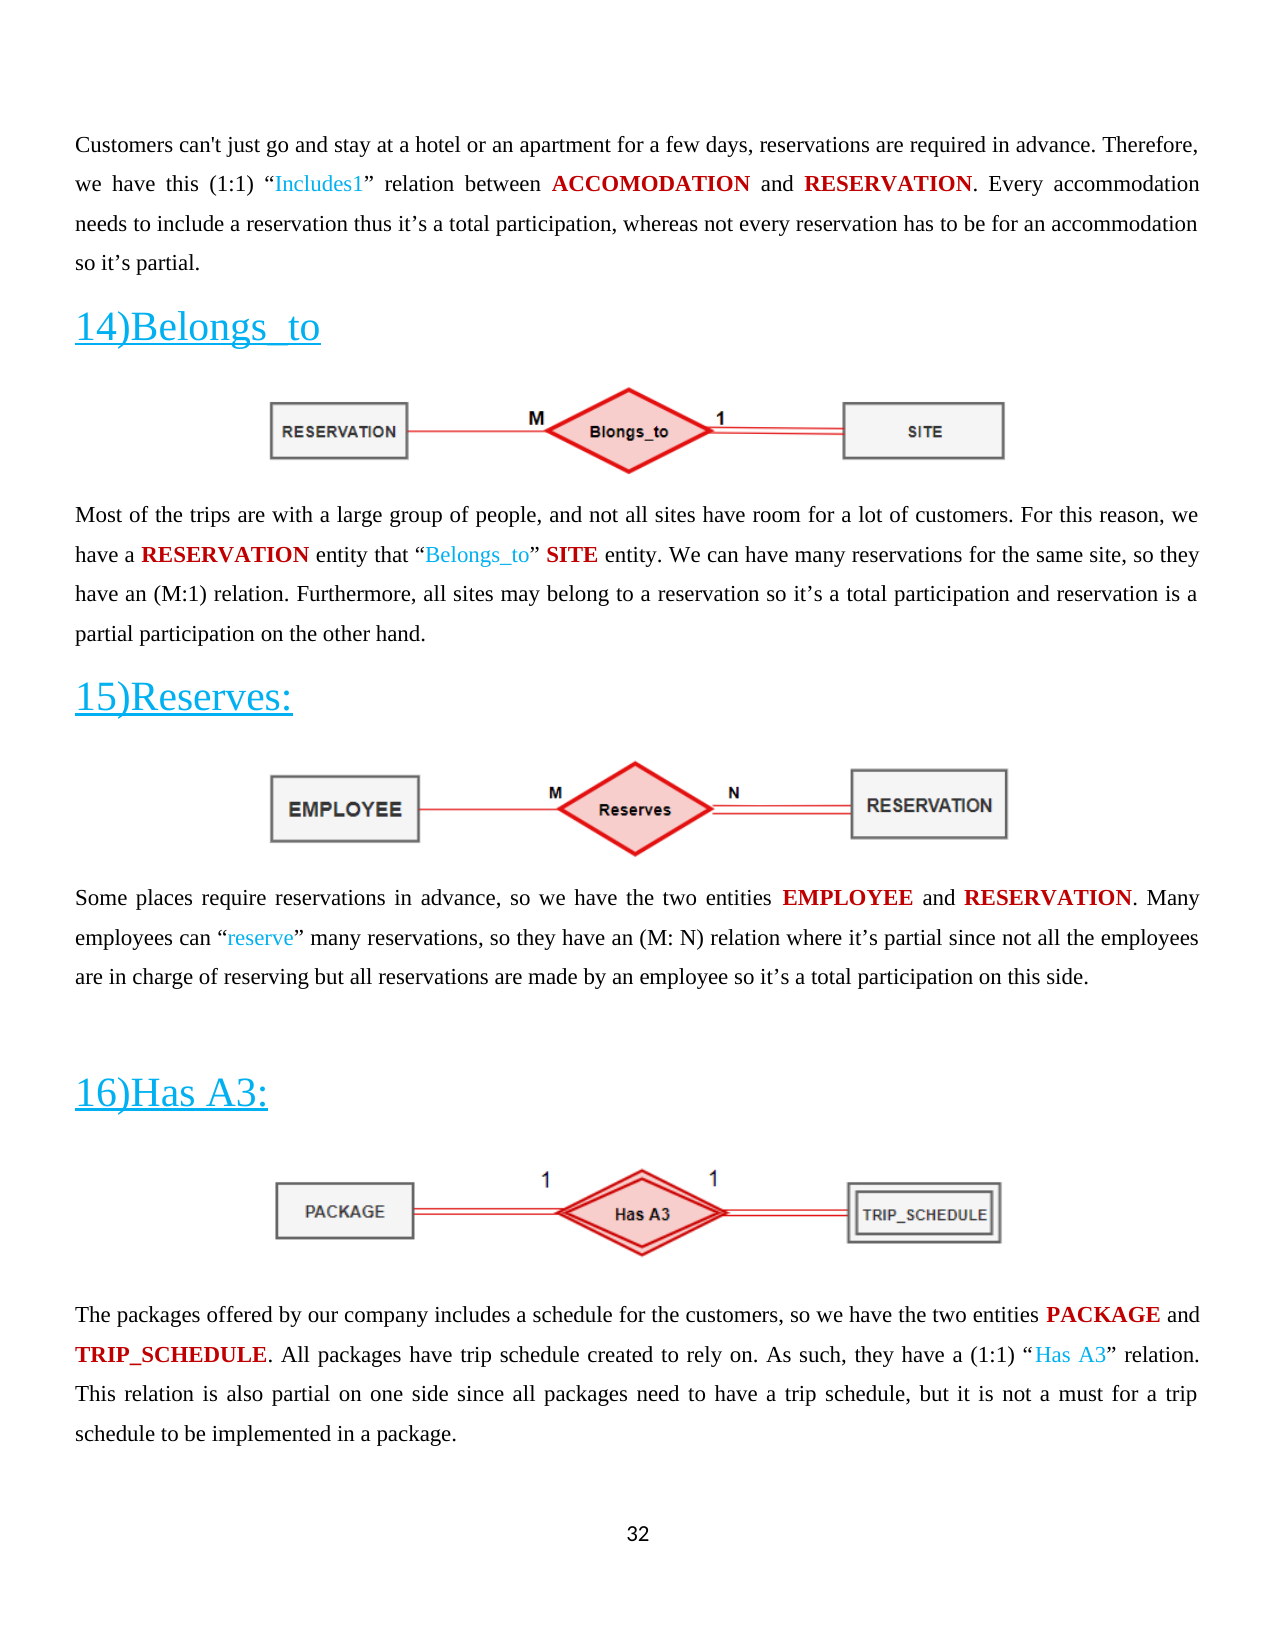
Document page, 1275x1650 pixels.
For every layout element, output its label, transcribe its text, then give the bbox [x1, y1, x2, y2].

text Some places require reservations in advance, so we have the two entities EMPLOYEE and RESERVATION. Many employees can “reserve” many reservations, so they have an (M: N) relation where it’s partial since not all the employees are in charge of reserving but all reservations are made by an employee so it’s a total participation on this side. [75, 884, 1200, 989]
text 16)Has A3: [75, 1067, 1200, 1115]
text 15)Reserves: [75, 672, 1200, 720]
text The packages offered by our company includes a schedule for the customers, so we have the two entities PACKAGE and TRIP_SCHEDULE. All packages have trip schedule created to rely on. As such, they have a (1:1) “Has A3” relation. This relation is also partial on one side since all packages need to have a trip schedule, but it is not a must for a trip schedule to be implemented in a package. [75, 1301, 1200, 1446]
text 14)Belongs_to [75, 301, 1200, 349]
text Most of the trips are with a large group of people, and not all sites have room for a lot of customers. For this reason, we have a RESERVATION entity that “Belongs_to” SITE entity. We can have many reservations for the same site, so they have an (M:1) relation. Furthermore, all sites may belong to a reservation so it’s a total participation and reservation is a partial participation on the other hand. [75, 501, 1200, 646]
text Customers can't just go and stay at a hotel or an apartment for a few days, reservations are required in advance. Therefore, we have this (1:1) “Includes1” relation between ACCOMODATION and RESERVATION. Every accommodation needs to include a reservation thus it’s a total participation, whereas not every reservation has to be for an accommodation so it’s partial. [75, 131, 1200, 276]
